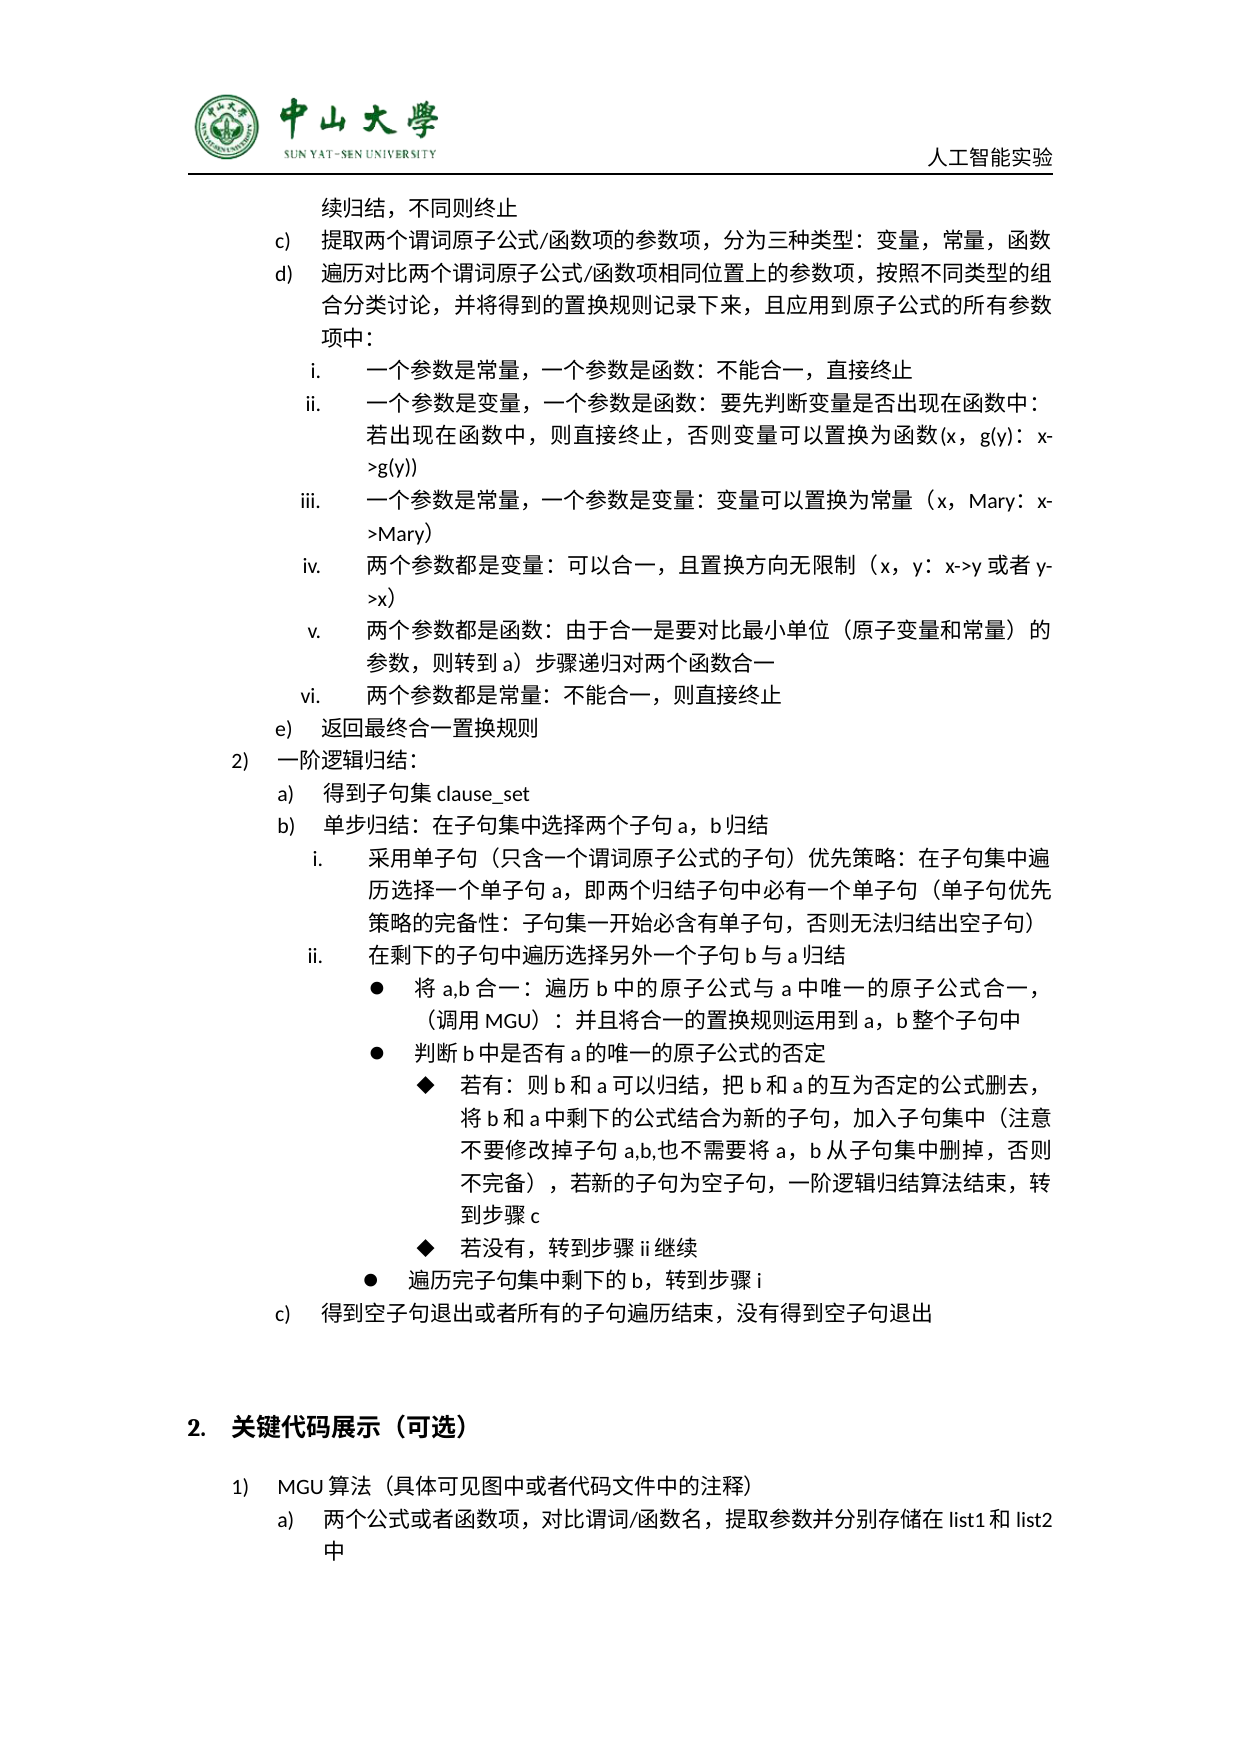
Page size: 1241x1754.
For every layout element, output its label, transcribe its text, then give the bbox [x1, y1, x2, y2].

list 单步归结：在子句集中选择两个子句a，b归结 [277, 808, 1053, 841]
list 遍历对比两个谓词原子公式/函数项相同位置上的参数项，按照不同类型的组合分类讨论，并将得到的置换规则记录下来，且应用到原子公式的所有参数项中： [275, 256, 1053, 353]
picture [187, 88, 451, 166]
list 判断b中是否有a的唯一的原子公式的否定 [369, 1036, 1053, 1068]
list 两个参数都是变量：可以合一，且置换方向无限制（x，y：x->y 或者y->x） [321, 548, 1053, 613]
list 若没有，转到步骤ii继续 [414, 1231, 1053, 1263]
list 得到空子句退出或者所有的子句遍历结束，没有得到空子句退出 [275, 1296, 1053, 1328]
list 两个公式或者函数项，对比谓词/函数名，提取参数并分别存储在list1和list2中 [277, 1501, 1053, 1566]
list 遍历完子句集中剩下的b，转到步骤i [362, 1263, 1053, 1296]
list 得到子句集clause_set [277, 776, 1053, 808]
list 将a,b合一：遍历b中的原子公式与a中唯一的原子公式合一，（调用MGU）：并且将合一的置换规则运用到a，b整个子句中 [369, 971, 1053, 1036]
list 一阶逻辑归结： [231, 743, 1053, 776]
list 在剩下的子句中遍历选择另外一个子句b与a归结 [323, 938, 1053, 971]
list 一个参数是常量，一个参数是函数：不能合一，直接终止 [321, 353, 1053, 386]
list MGU算法（具体可见图中或者代码文件中的注释） [231, 1469, 1053, 1501]
list 两个参数都是常量：不能合一，则直接终止 [321, 678, 1053, 711]
list 提取两个谓词原子公式/函数项的参数项，分为三种类型：变量，常量，函数 [275, 223, 1053, 256]
list 采用单子句（只含一个谓词原子公式的子句）优先策略：在子句集中遍历选择一个单子句a，即两个归结子句中必有一个单子句（单子句优先策略的完备性：子句集一开始必含有单子句，否则无法归结出空子句） [323, 841, 1053, 938]
list 一个参数是变量，一个参数是函数：要先判断变量是否出现在函数中：若出现在函数中，则直接终止，否则变量可以置换为函数(x，g(y)：x->g(y)) [321, 386, 1053, 483]
list 若有：则b和a可以归结，把b和a的互为否定的公式删去，将b和a中剩下的公式结合为新的子句，加入子句集中（注意不要修改掉子句a,b,也不需要将a，b从子句集中删掉，否则不完备），若新的子句为空子句，一阶逻辑归结算法结束，转到步骤c [414, 1068, 1053, 1231]
subtitle 关键代码展示（可选） [187, 1393, 1053, 1458]
list 返回最终合一置换规则 [275, 711, 1053, 743]
list 一个参数是常量，一个参数是变量：变量可以置换为常量（x，Mary：x->Mary） [321, 483, 1053, 548]
list 两个函数项/谓词原子公式进行归结，对比函数项/谓词原子公式，相同则继续归结，不同则终止 [275, 191, 1053, 223]
list 两个参数都是函数：由于合一是要对比最小单位（原子变量和常量）的参数，则转到a）步骤递归对两个函数合一 [321, 613, 1053, 678]
